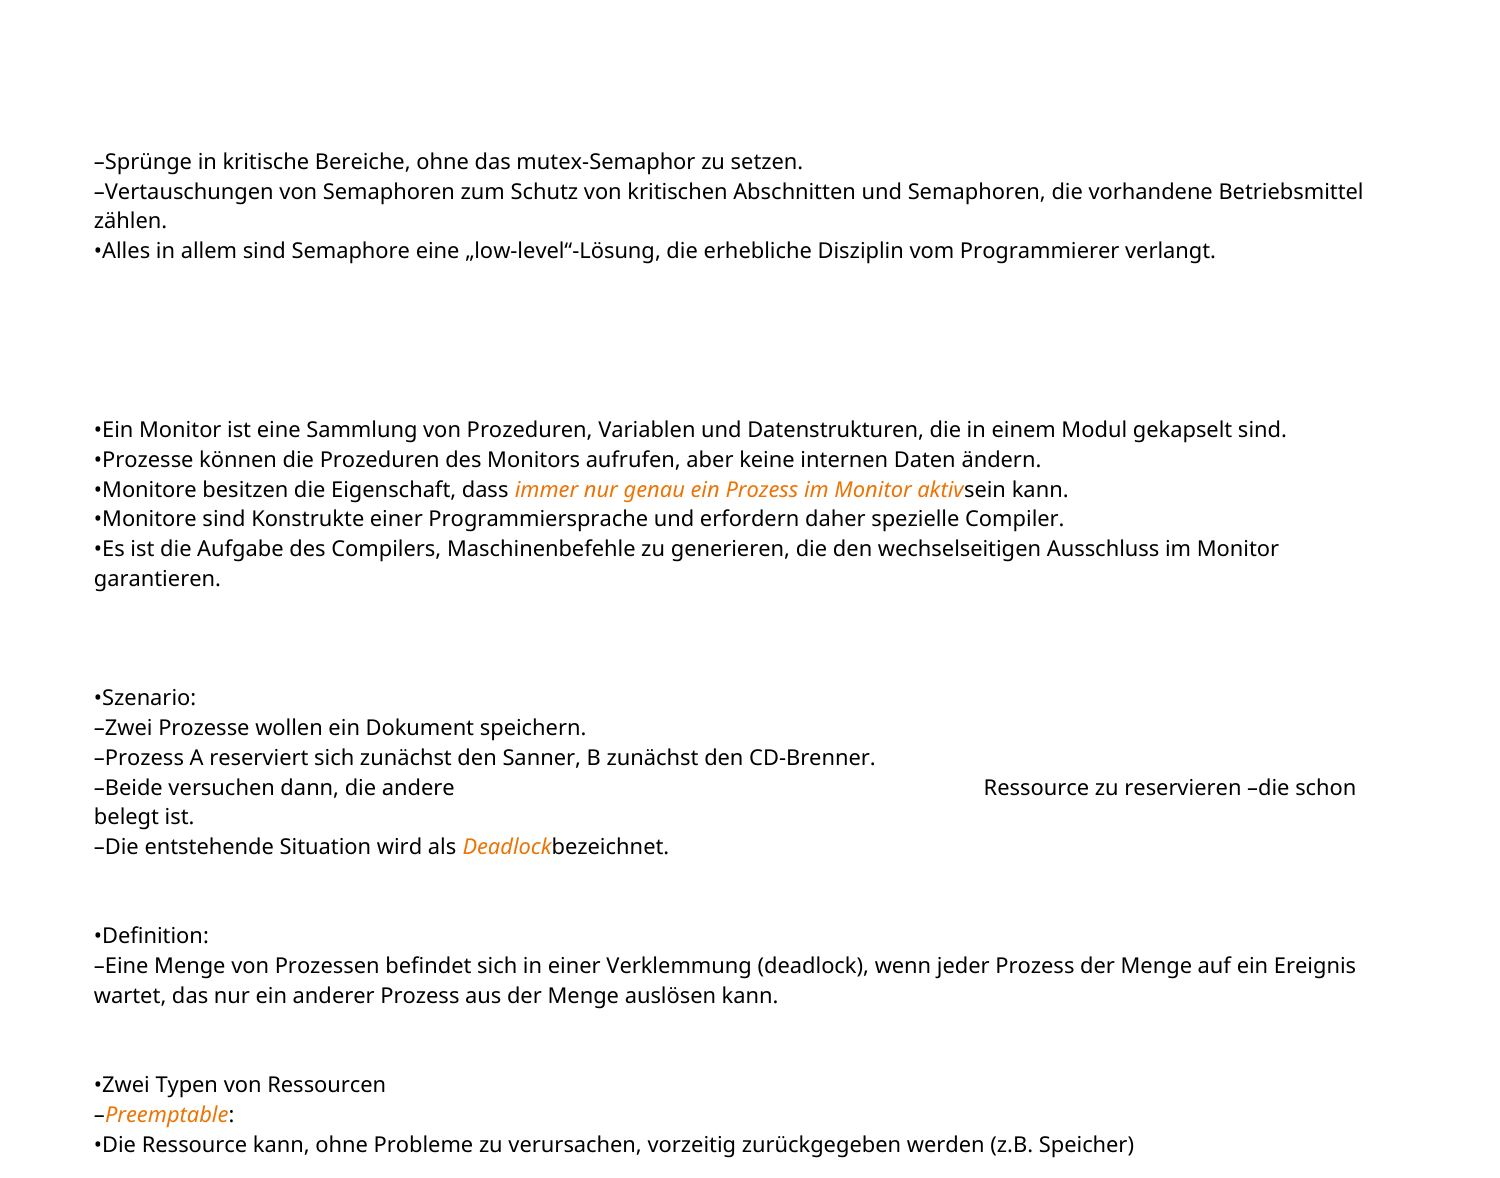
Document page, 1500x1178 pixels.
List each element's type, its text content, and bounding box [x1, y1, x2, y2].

text –Vertauschungen von Semaphoren zum Schutz von kritischen Abschnitten und Semaphoren, die vorhandene Betriebsmittel zählen. [94, 176, 1406, 235]
text –Sprünge in kritische Bereiche, ohne das mutex-Semaphor zu setzen. [94, 146, 1406, 176]
text –Preemptable: [94, 1099, 1406, 1129]
text –Zwei Prozesse wollen ein Dokument speichern. [94, 712, 1406, 742]
text –Beide versuchen dann, die andere Ressource zu reservieren –die schon belegt ist. [94, 771, 1406, 831]
text •Monitore sind Konstrukte einer Programmiersprache und erfordern daher spezielle Compiler. [94, 503, 1406, 533]
text •Die Ressource kann, ohne Probleme zu verursachen, vorzeitig zurückgegeben werden (z.B. Speicher) [94, 1129, 1406, 1159]
text •Szenario: [94, 682, 1406, 712]
text •Ein Monitor ist eine Sammlung von Prozeduren, Variablen und Datenstrukturen, die in einem Modul gekapselt sind. [94, 414, 1406, 444]
text •Alles in allem sind Semaphore eine „low-level“-Lösung, die erhebliche Disziplin vom Programmierer verlangt. [94, 235, 1406, 265]
text •Zwei Typen von Ressourcen [94, 1069, 1406, 1099]
text –Eine Menge von Prozessen befindet sich in einer Verklemmung (deadlock), wenn jeder Prozess der Menge auf ein Ereignis wartet, das nur ein anderer Prozess aus der Menge auslösen kann. [94, 950, 1406, 1010]
text •Monitore besitzen die Eigenschaft, dass immer nur genau ein Prozess im Monitor aktivsein kann. [94, 473, 1406, 503]
text •Prozesse können die Prozeduren des Monitors aufrufen, aber keine internen Daten ändern. [94, 444, 1406, 473]
text •Es ist die Aufgabe des Compilers, Maschinenbefehle zu generieren, die den wechselseitigen Ausschluss im Monitor garantieren. [94, 533, 1406, 593]
text –Prozess A reserviert sich zunächst den Sanner, B zunächst den CD-Brenner. [94, 742, 1406, 771]
text •Definition: [94, 920, 1406, 950]
text –Die entstehende Situation wird als Deadlockbezeichnet. [94, 831, 1406, 861]
